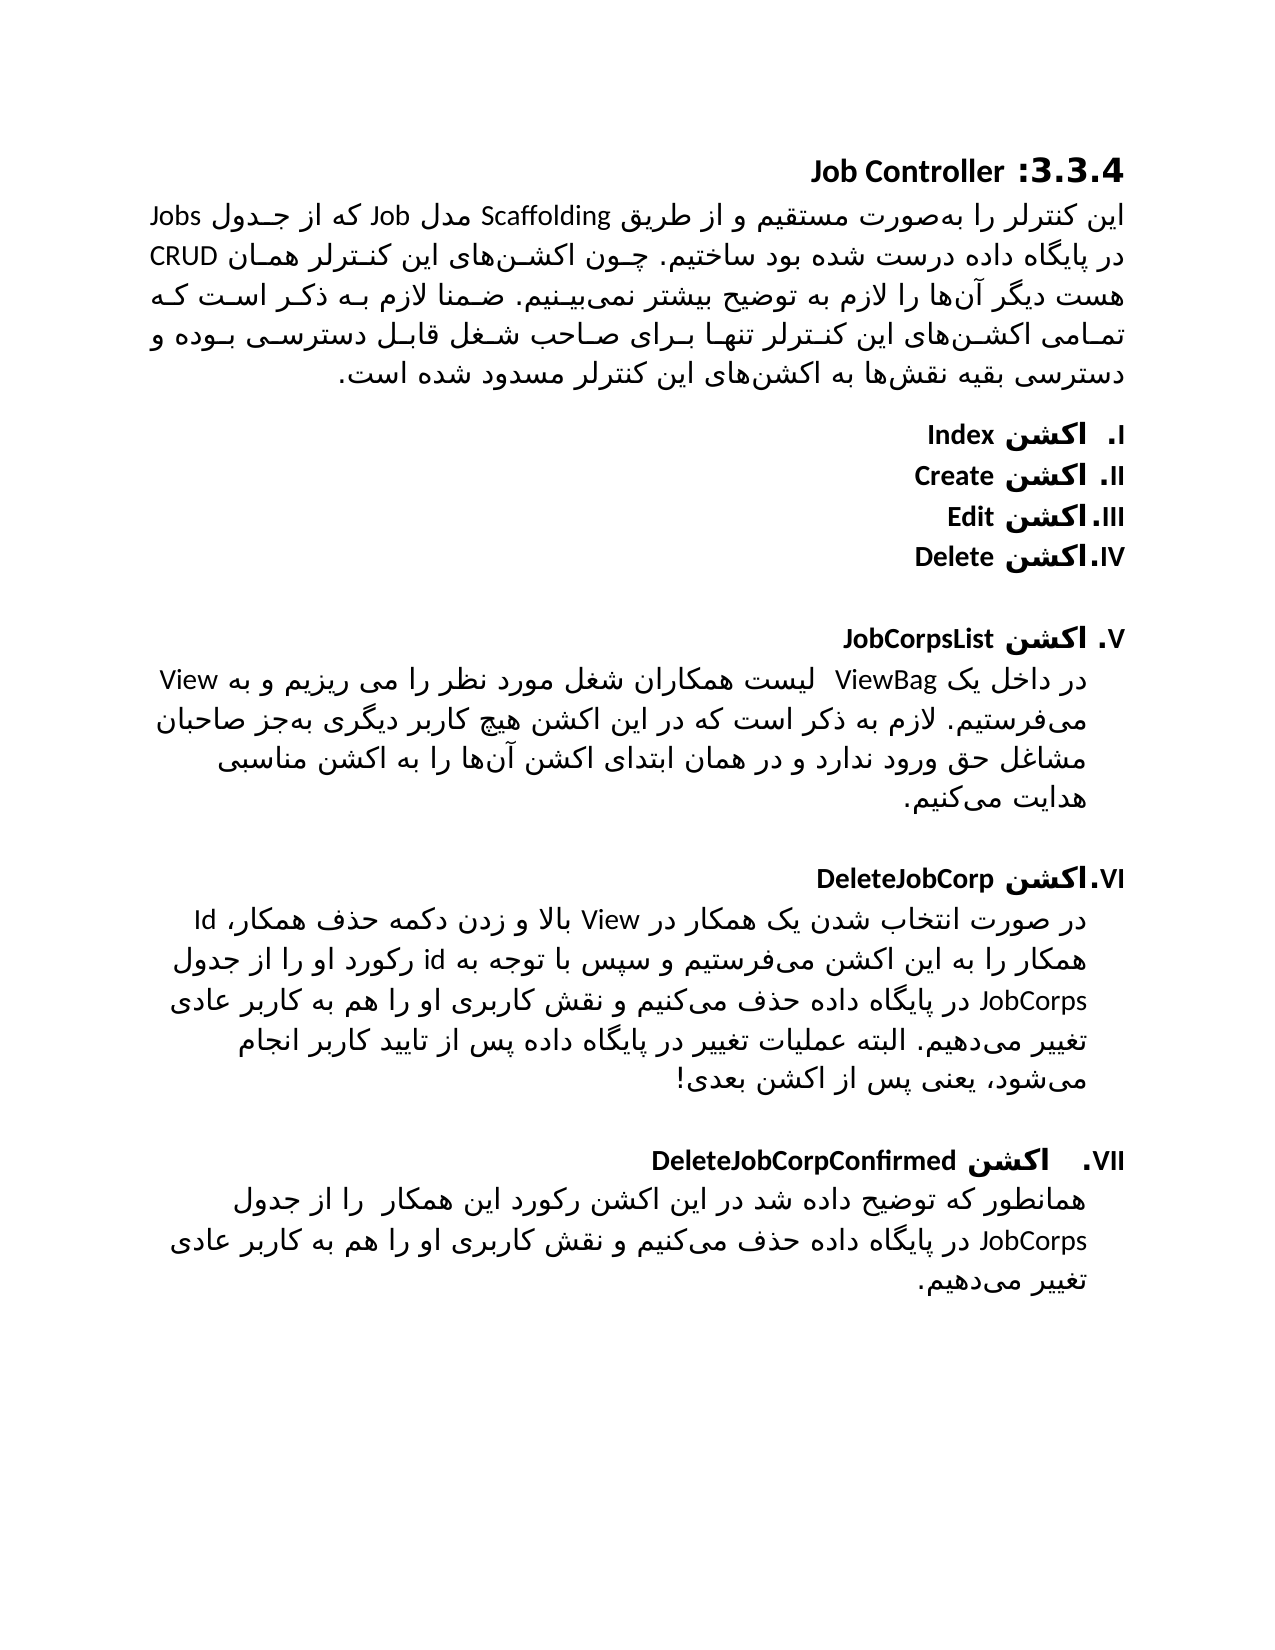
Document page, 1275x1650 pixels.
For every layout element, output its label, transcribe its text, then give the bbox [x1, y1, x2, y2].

list اکشن Index [150, 416, 1125, 451]
list اکشن DeleteJobCorpConfirmed [150, 1142, 1125, 1177]
list اکشن Delete [150, 538, 1125, 574]
list اکشن DeleteJobCorp [150, 860, 1125, 895]
subtitle 3.3.4: Job Controller [150, 150, 1125, 191]
text این کنترلر را به‌صورت مستقیم و از طریق Scaffolding مدل Job که از جدول Jobs در پایگاه داده درست شده بود ساختیم. چون اکشن‌های این کنترلر همان CRUD هست دیگر آن‌ها را لازم به توضیح بیشتر نمی‌بینیم. ضمنا لازم به ذکر است که تمامی اکشن‌های این کنترلر تنها برای صاحب شغل قابل دسترسی بوده و دسترسی بقیه نقش‌ها به اکشن‌های این کنترلر مسدود شده است. [150, 197, 1125, 390]
list همانطور که توضیح داده شد در این اکشن رکورد این همکار را از جدول JobCorps در پایگاه داده حذف می‌کنیم و نقش کاربری او را هم به کاربر عادی تغییر می‌دهیم. [150, 1183, 1087, 1297]
list اکشن JobCorpsList [150, 620, 1125, 656]
list در داخل یک ViewBag لیست همکاران شغل مورد نظر را می ریزیم و به View می‌فرستیم. لازم به ذکر است که در این اکشن هیچ کاربر دیگری به‌جز صاحبان مشاغل حق ورود ندارد و در همان ابتدای اکشن آن‌ها را به اکشن مناسبی هدایت می‌کنیم. [150, 661, 1087, 814]
list اکشن Create [150, 457, 1125, 492]
list اکشن Edit [150, 498, 1125, 533]
list در صورت انتخاب شدن یک همکار در View بالا و زدن دکمه حذف همکار، Id همکار را به این اکشن می‌فرستیم و سپس با توجه به id رکورد او را از جدول JobCorps در پایگاه داده حذف می‌کنیم و نقش کاربری او را هم به کاربر عادی تغییر می‌دهیم. البته عملیات تغییر در پایگاه داده پس از تایید کاربر انجام می‌شود، یعنی پس از اکشن بعدی! [150, 901, 1087, 1096]
